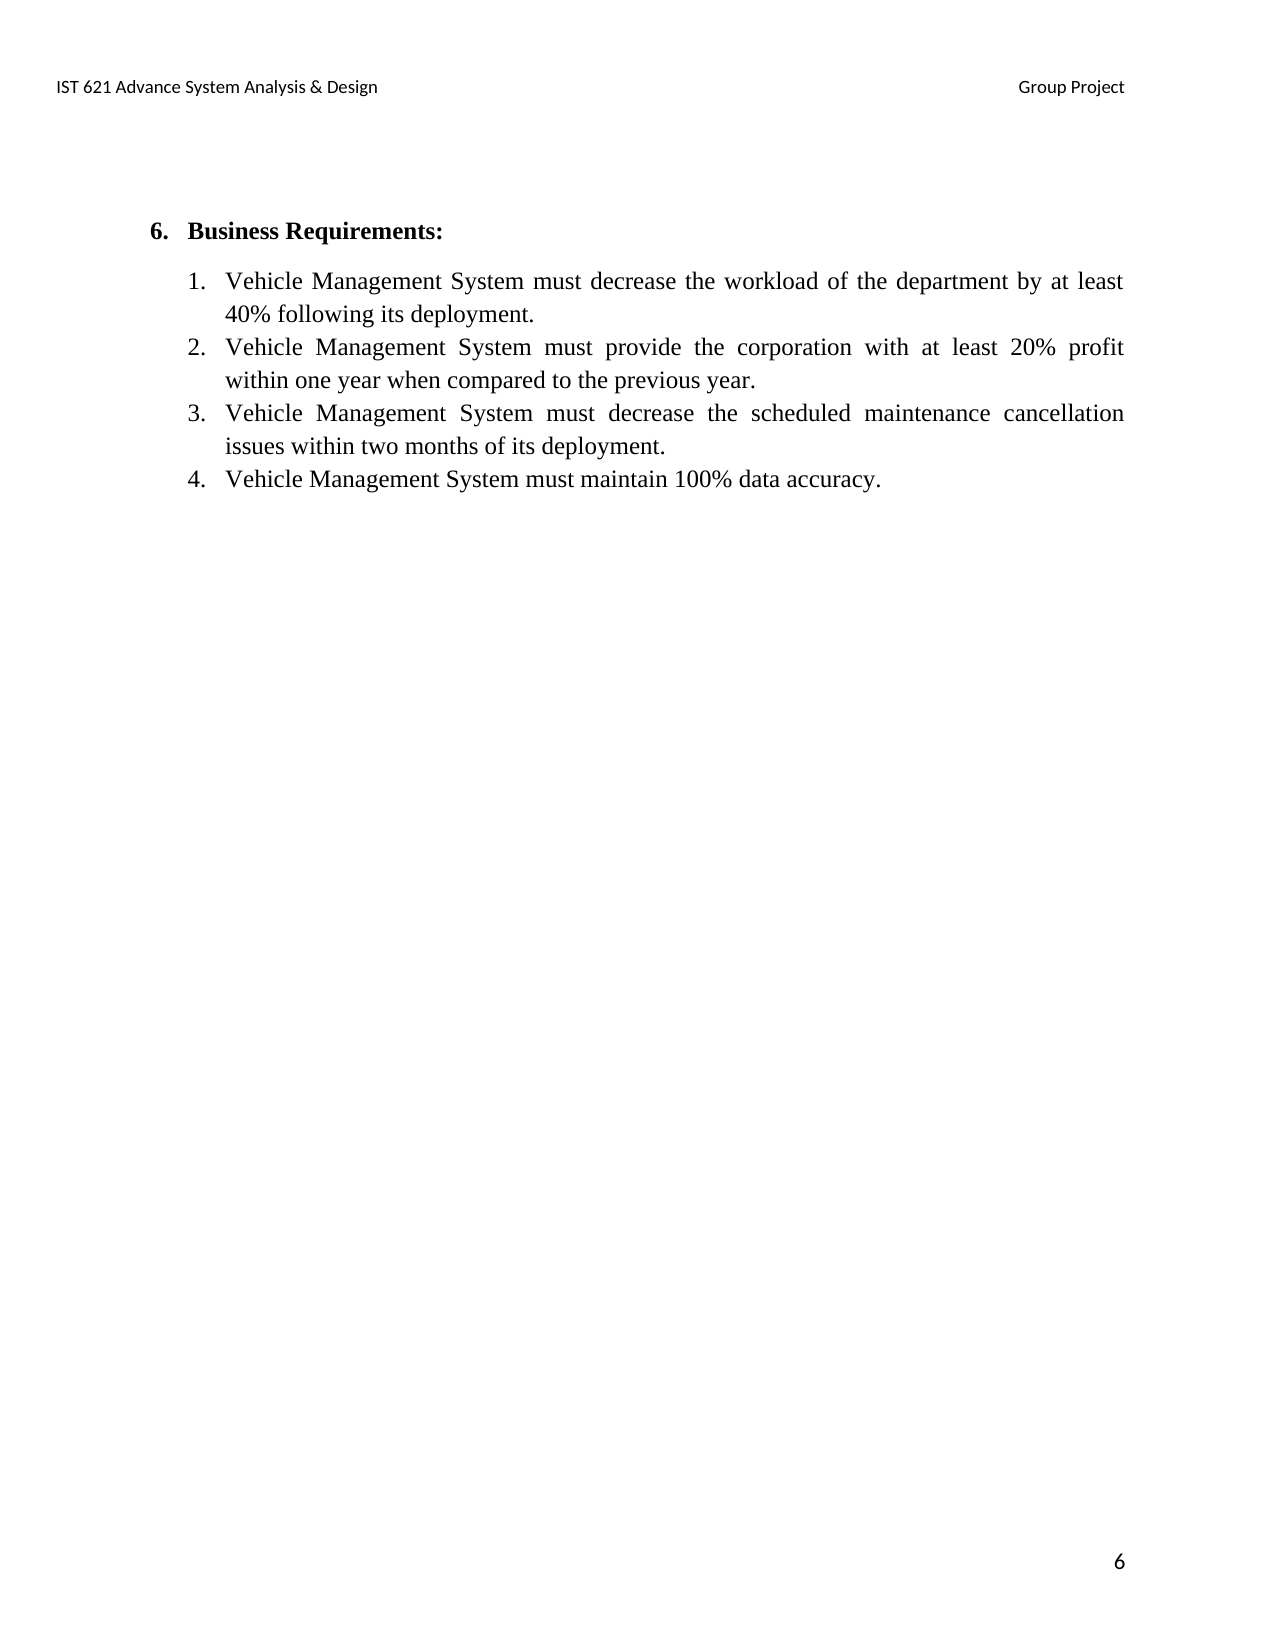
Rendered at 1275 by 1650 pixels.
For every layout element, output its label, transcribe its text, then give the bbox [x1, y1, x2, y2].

list Vehicle Management System must decrease the workload of the department by at least 40% following its deployment. [187, 266, 1125, 327]
list Vehicle Management System must decrease the scheduled maintenance cancellation issues within two months of its deployment. [187, 398, 1125, 459]
list Business Requirements: [150, 216, 1125, 245]
list Vehicle Management System must maintain 100% data accuracy. [187, 464, 1125, 493]
list Vehicle Management System must provide the corporation with at least 20% profit within one year when compared to the previous year. [187, 332, 1125, 393]
